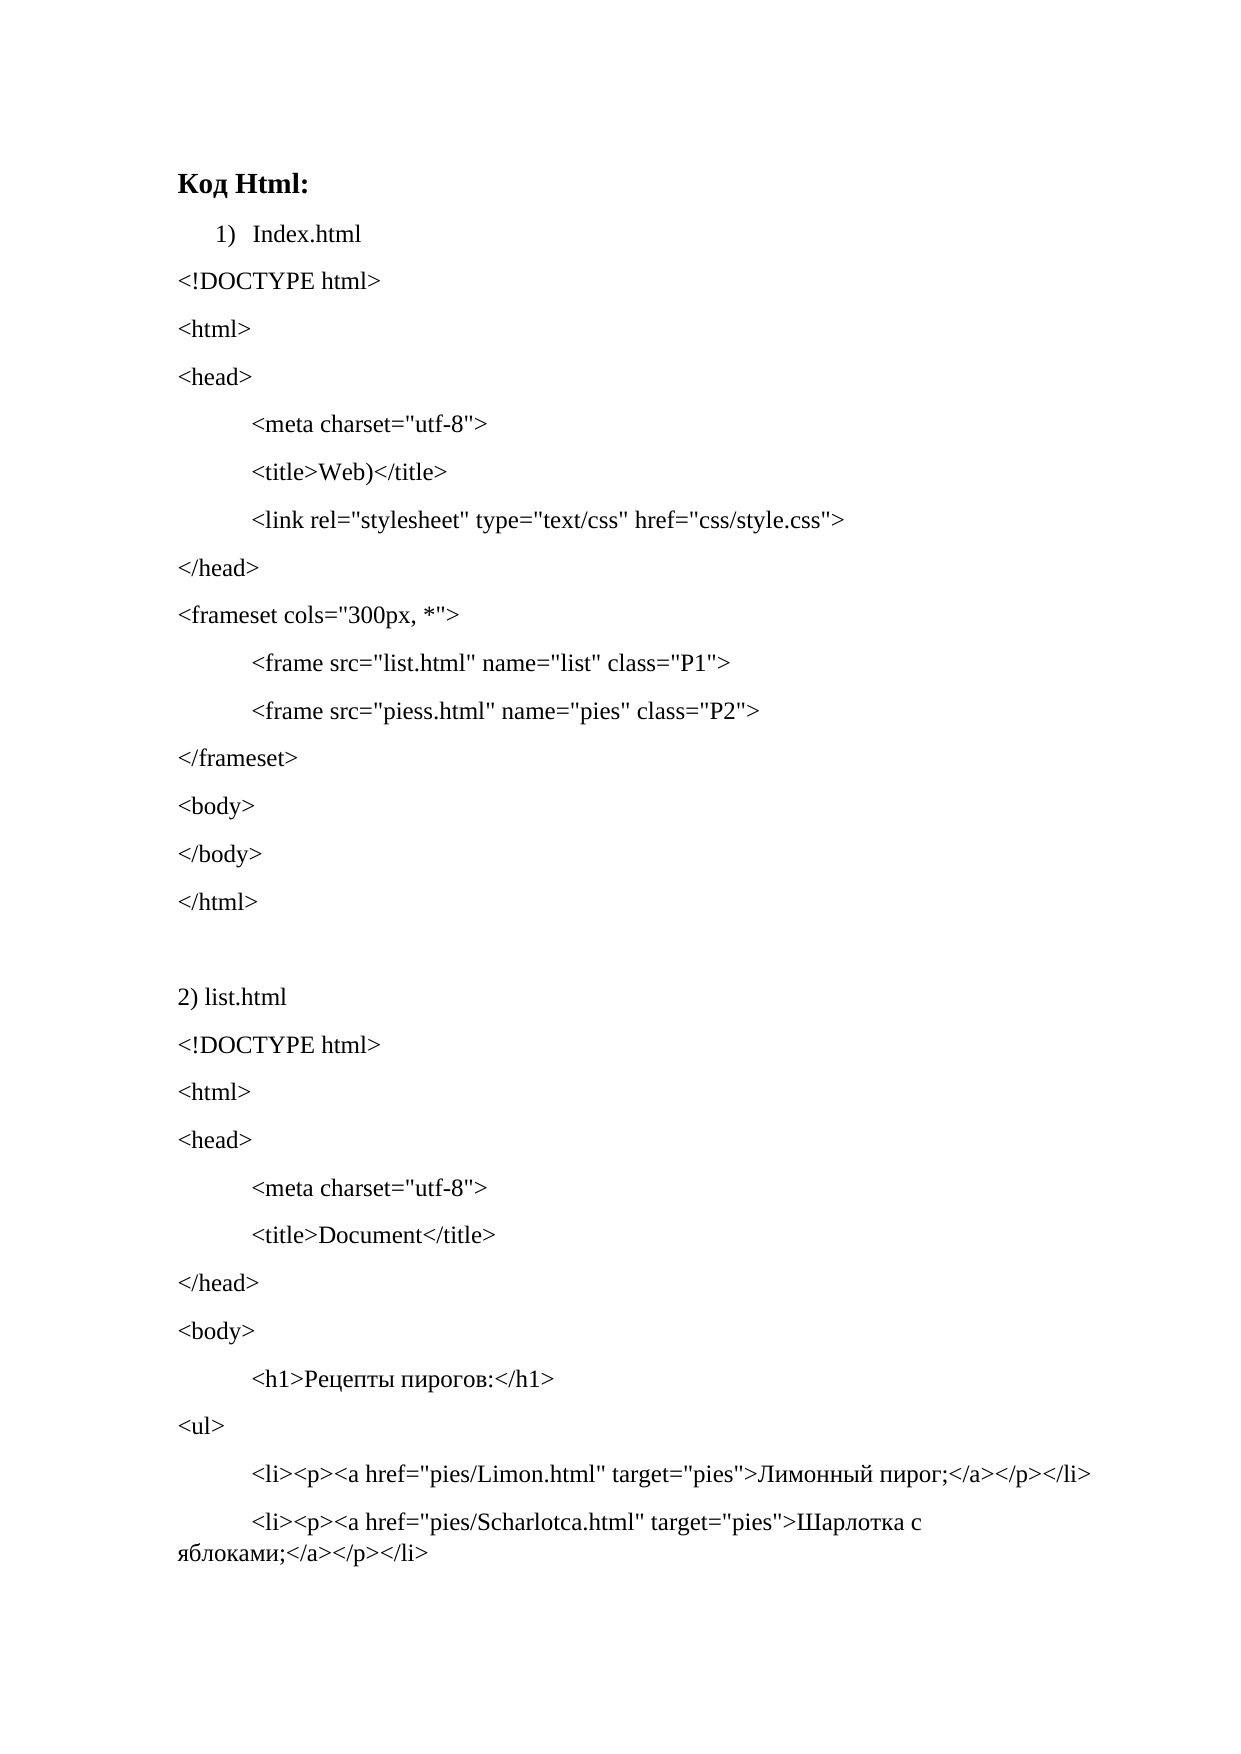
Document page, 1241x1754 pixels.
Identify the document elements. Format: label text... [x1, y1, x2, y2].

text <meta charset="utf-8"> [177, 1173, 1152, 1202]
text <frame src="piess.html" name="pies" class="P2"> [177, 696, 1152, 724]
text <body> [177, 1316, 1152, 1345]
text <title>Web)</title> [177, 457, 1152, 486]
text </html> [177, 887, 1152, 915]
text <li><p><a href="pies/Limon.html" target="pies">Лимонный пирог;</a></p></li> [177, 1459, 1152, 1488]
text <li><p><a href="pies/Scharlotca.html" target="pies">Шарлотка с яблоками;</a></p></li> [177, 1507, 1152, 1567]
text <!DOCTYPE html> [177, 1030, 1152, 1058]
text <meta charset="utf-8"> [177, 409, 1152, 438]
text <h1>Рецепты пирогов:</h1> [177, 1364, 1152, 1392]
text <head> [177, 362, 1152, 391]
text </head> [177, 1268, 1152, 1297]
text <!DOCTYPE html> [177, 266, 1152, 295]
text </frameset> [177, 743, 1152, 772]
text <head> [177, 1125, 1152, 1154]
text </head> [177, 553, 1152, 581]
text 2) list.html [177, 982, 1152, 1011]
text <body> [177, 791, 1152, 820]
text <frameset cols="300px, *"> [177, 600, 1152, 629]
text <ul> [177, 1411, 1152, 1440]
text <html> [177, 1077, 1152, 1106]
text Код Html: [177, 166, 1152, 199]
text <frame src="list.html" name="list" class="P1"> [177, 648, 1152, 677]
text <html> [177, 314, 1152, 343]
list Index.html [215, 219, 1152, 247]
text <link rel="stylesheet" type="text/css" href="css/style.css"> [177, 505, 1152, 534]
text <title>Document</title> [177, 1221, 1152, 1249]
text </body> [177, 839, 1152, 868]
